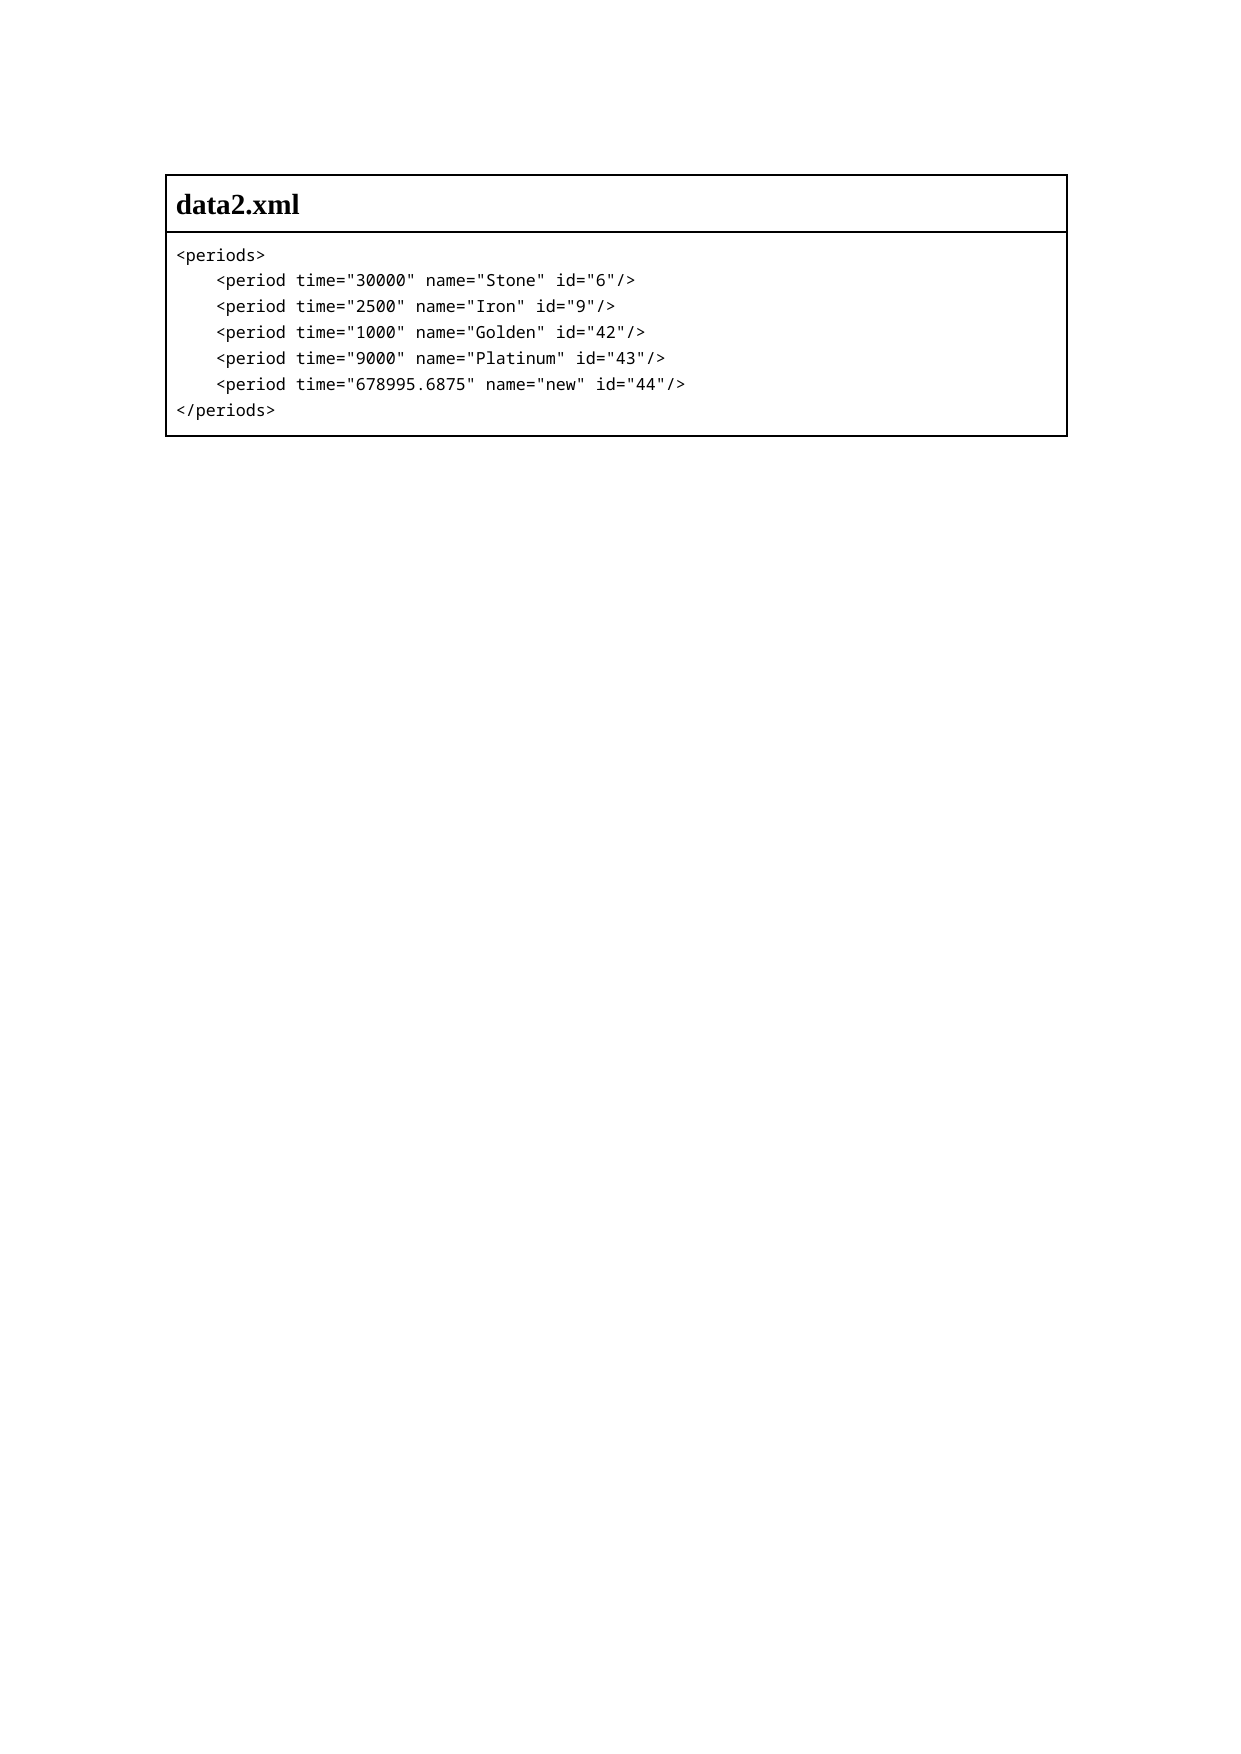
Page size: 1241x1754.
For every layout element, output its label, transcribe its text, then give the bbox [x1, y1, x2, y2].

table_header data2.xml [167, 176, 1066, 231]
table_cell <periods> <period time="30000" name="Stone" id="6"/> <period time="2500" name="Iron" id="9"/> <period time="1000" name="Golden" id="42"/> <period time="9000" name="Platinum" id="43"/> <period time="678995.6875" name="new" id="44"/> </periods> [167, 233, 1066, 435]
